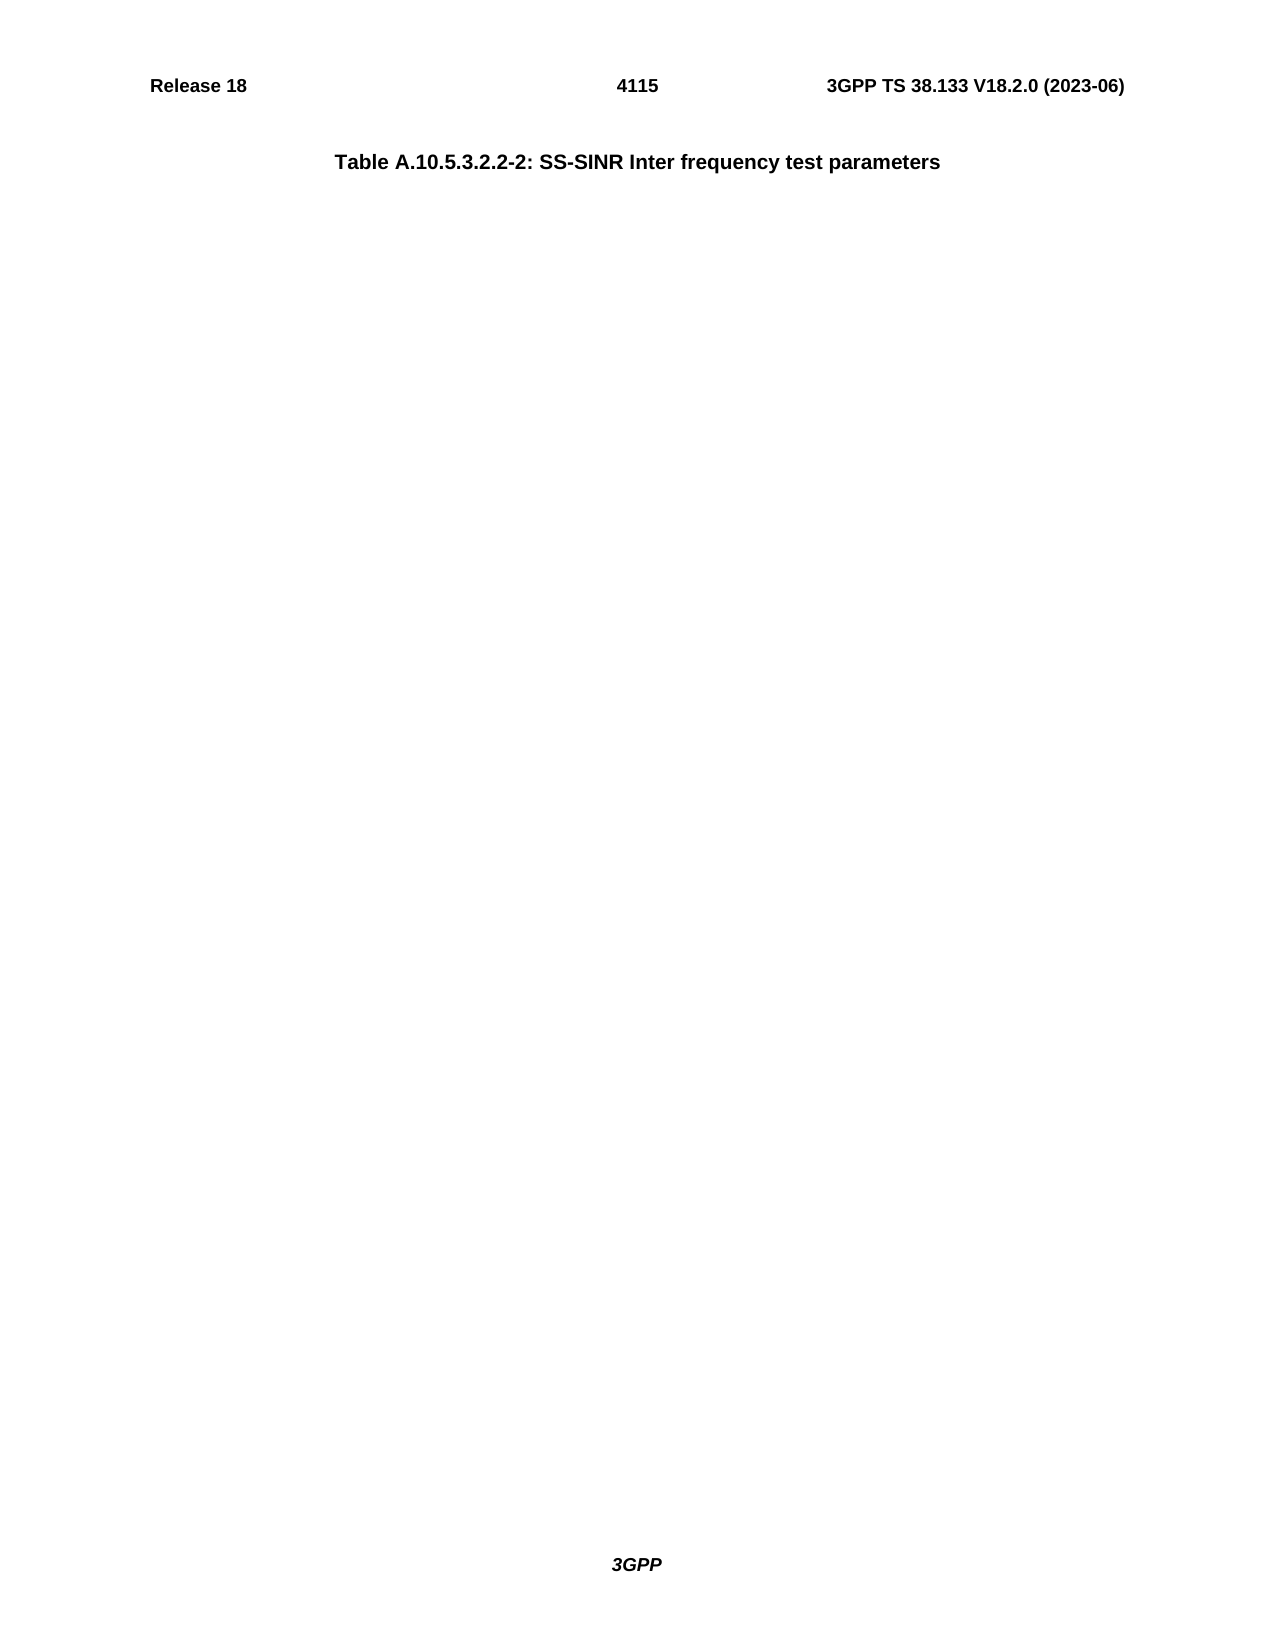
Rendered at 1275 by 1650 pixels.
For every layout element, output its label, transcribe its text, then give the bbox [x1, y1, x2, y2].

text Table A.10.5.3.2.2-2: SS-SINR Inter frequency test parameters [150, 150, 1125, 174]
